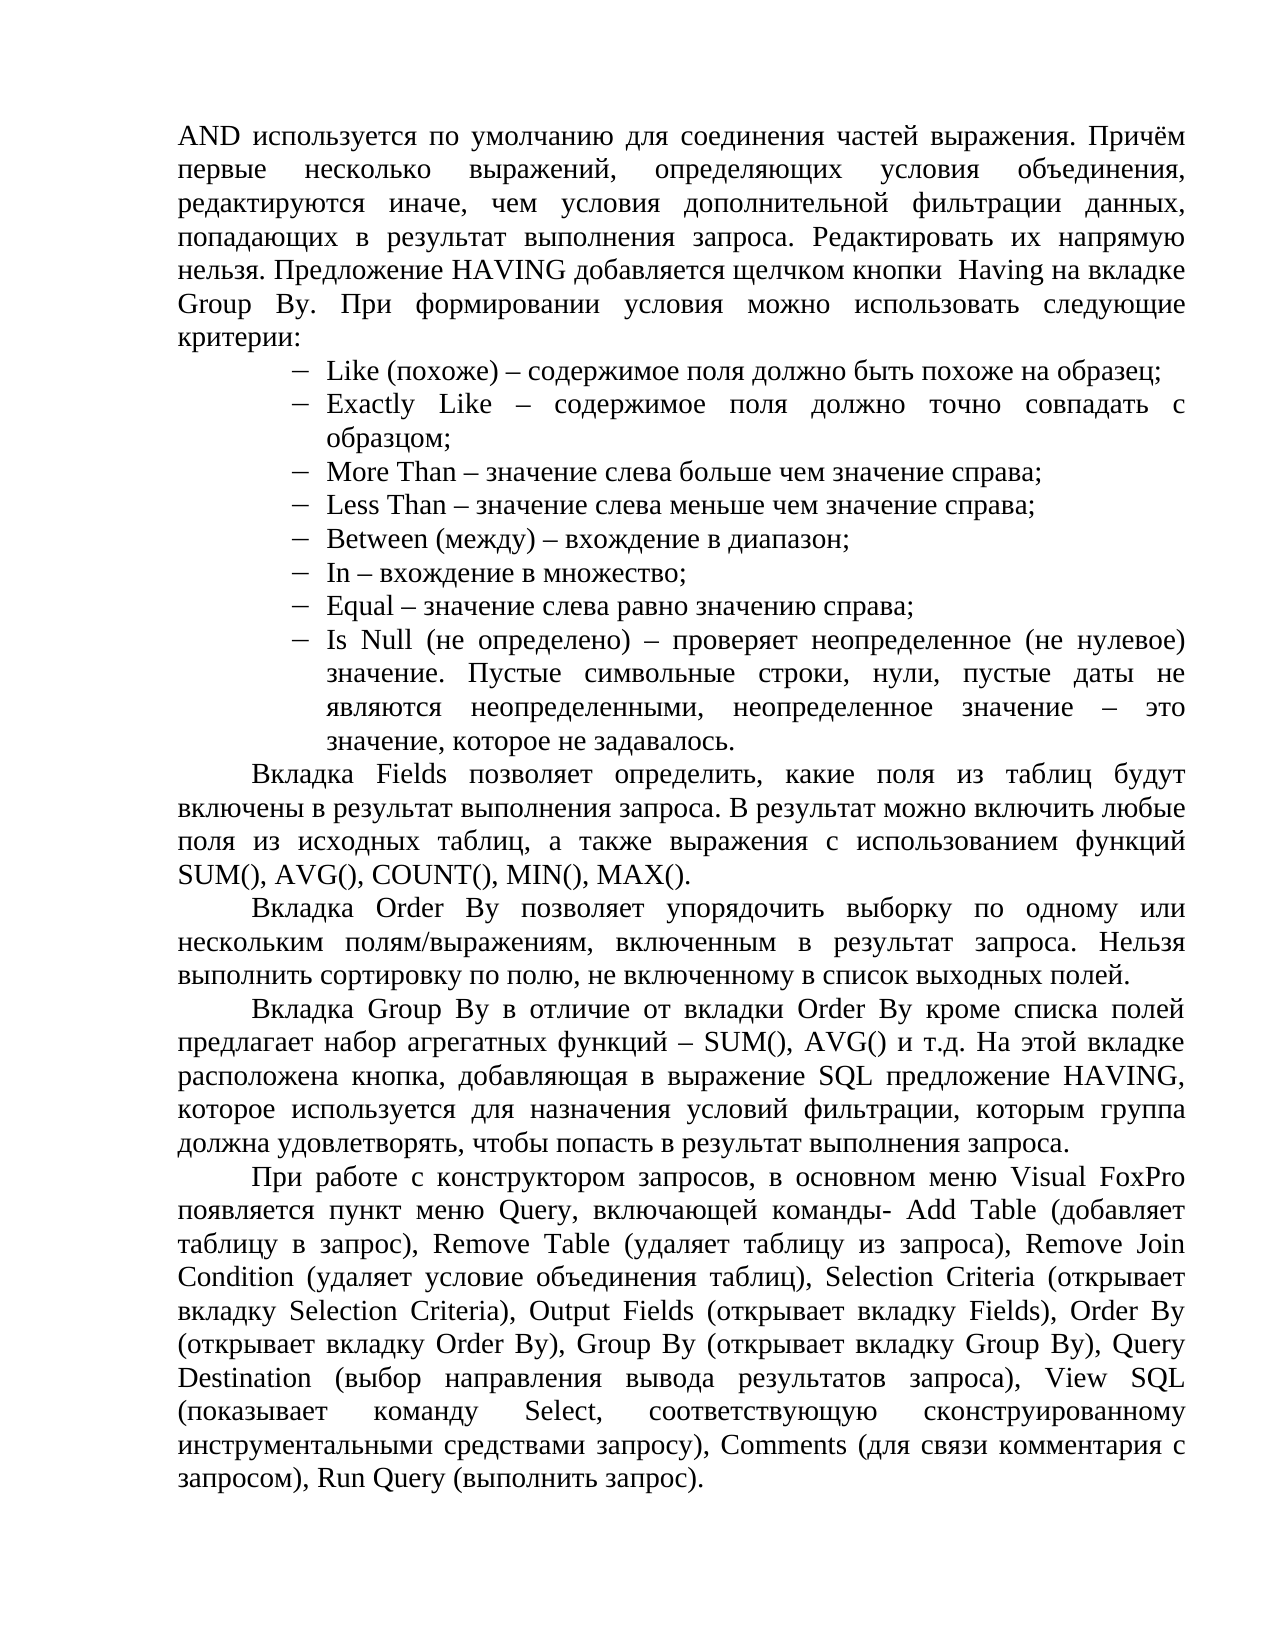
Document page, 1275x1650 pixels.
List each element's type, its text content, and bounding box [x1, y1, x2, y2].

text При работе с конструктором запросов, в основном меню Visual FoxPro появляется пункт меню Query, включающей команды- Add Table (добавляет таблицу в запрос), Remove Table (удаляет таблицу из запроса), Remove Join Condition (удаляет условие объединения таблиц), Selection Criteria (открывает вкладку Selection Criteria), Output Fields (открывает вкладку Fields), Order By (открывает вкладку Order By), Group By (открывает вкладку Group By), Query Destination (выбор направления вывода результатов запроса), View SQL (показывает команду Select, соответствующую сконструированному инструментальными средствами запросу), Comments (для связи комментария с запросом), Run Query (выполнить запрос). [177, 1159, 1186, 1494]
text Вкладка Group By в отличие от вкладки Order By кроме списка полей предлагает набор агрегатных функций – SUM(), AVG() и т.д. На этой вкладке расположена кнопка, добавляющая в выражение SQL предложение HAVING, которое используется для назначения условий фильтрации, которым группа должна удовлетворять, чтобы попасть в результат выполнения запроса. [177, 991, 1186, 1159]
list More Than – значение слева больше чем значение справа; [288, 454, 1186, 487]
list Less Than – значение слева меньше чем значение справа; [288, 487, 1186, 521]
list Equal – значение слева равно значению справа; [288, 588, 1186, 622]
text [177, 118, 1186, 353]
list Is Null (не определено) – проверяет неопределенное (не нулевое) значение. Пустые символьные строки, нули, пустые даты не являются неопределенными, неопределенное значение – это значение, которое не задавалось. [288, 622, 1186, 756]
list Like (похоже) – содержимое поля должно быть похоже на образец; [288, 353, 1186, 387]
list Between (между) – вхождение в диапазон; [288, 521, 1186, 555]
list In – вхождение в множество; [288, 555, 1186, 588]
text Вкладка Fields позволяет определить, какие поля из таблиц будут включены в результат выполнения запроса. В результат можно включить любые поля из исходных таблиц, а также выражения с использованием функций SUM(), AVG(), COUNT(), MIN(), MAX(). [177, 756, 1186, 890]
list Exactly Like – содержимое поля должно точно совпадать с образцом; [288, 387, 1186, 454]
text Вкладка Order By позволяет упорядочить выборку по одному или нескольким полям/выражениям, включенным в результат запроса. Нельзя выполнить сортировку по полю, не включенному в список выходных полей. [177, 890, 1186, 991]
